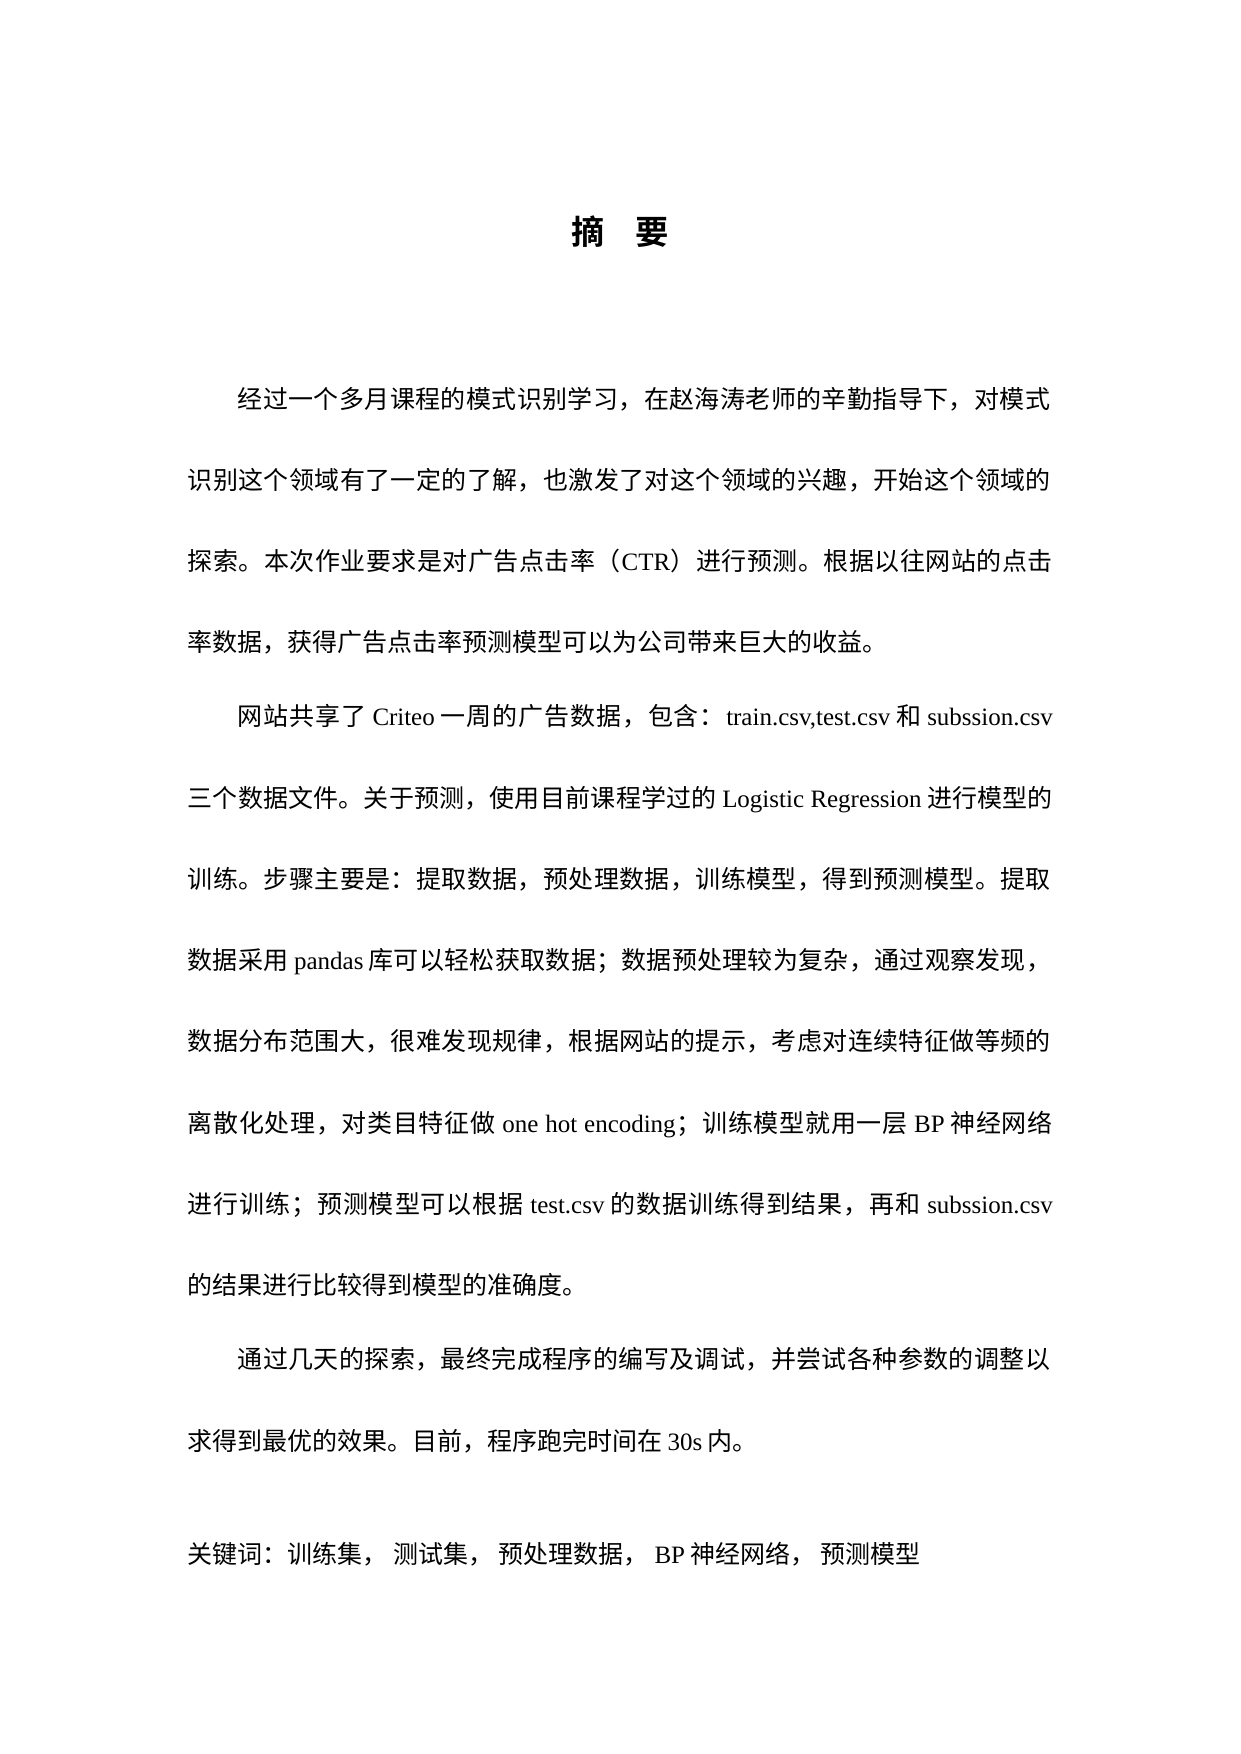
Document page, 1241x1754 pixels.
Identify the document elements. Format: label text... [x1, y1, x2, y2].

text 网站共享了Criteo一周的广告数据，包含：train.csv,test.csv和subssion.csv三个数据文件。关于预测，使用目前课程学过的Logistic Regression进行模型的训练。步骤主要是：提取数据，预处理数据，训练模型，得到预测模型。提取数据采用pandas库可以轻松获取数据；数据预处理较为复杂，通过观察发现，数据分布范围大，很难发现规律，根据网站的提示，考虑对连续特征做等频的离散化处理，对类目特征做one hot encoding；训练模型就用一层BP神经网络进行训练；预测模型可以根据test.csv的数据训练得到结果，再和subssion.csv的结果进行比较得到模型的准确度。 [187, 682, 1053, 1316]
text 经过一个多月课程的模式识别学习，在赵海涛老师的辛勤指导下，对模式识别这个领域有了一定的了解，也激发了对这个领域的兴趣，开始这个领域的探索。本次作业要求是对广告点击率（CTR）进行预测。根据以往网站的点击率数据，获得广告点击率预测模型可以为公司带来巨大的收益。 [187, 365, 1053, 673]
text 关键词：训练集， 测试集， 预处理数据， BP神经网络， 预测模型 [187, 1520, 1053, 1585]
subtitle 摘 要 [187, 197, 1053, 262]
text 通过几天的探索，最终完成程序的编写及调试，并尝试各种参数的调整以求得到最优的效果。目前，程序跑完时间在30s内。 [187, 1325, 1053, 1472]
